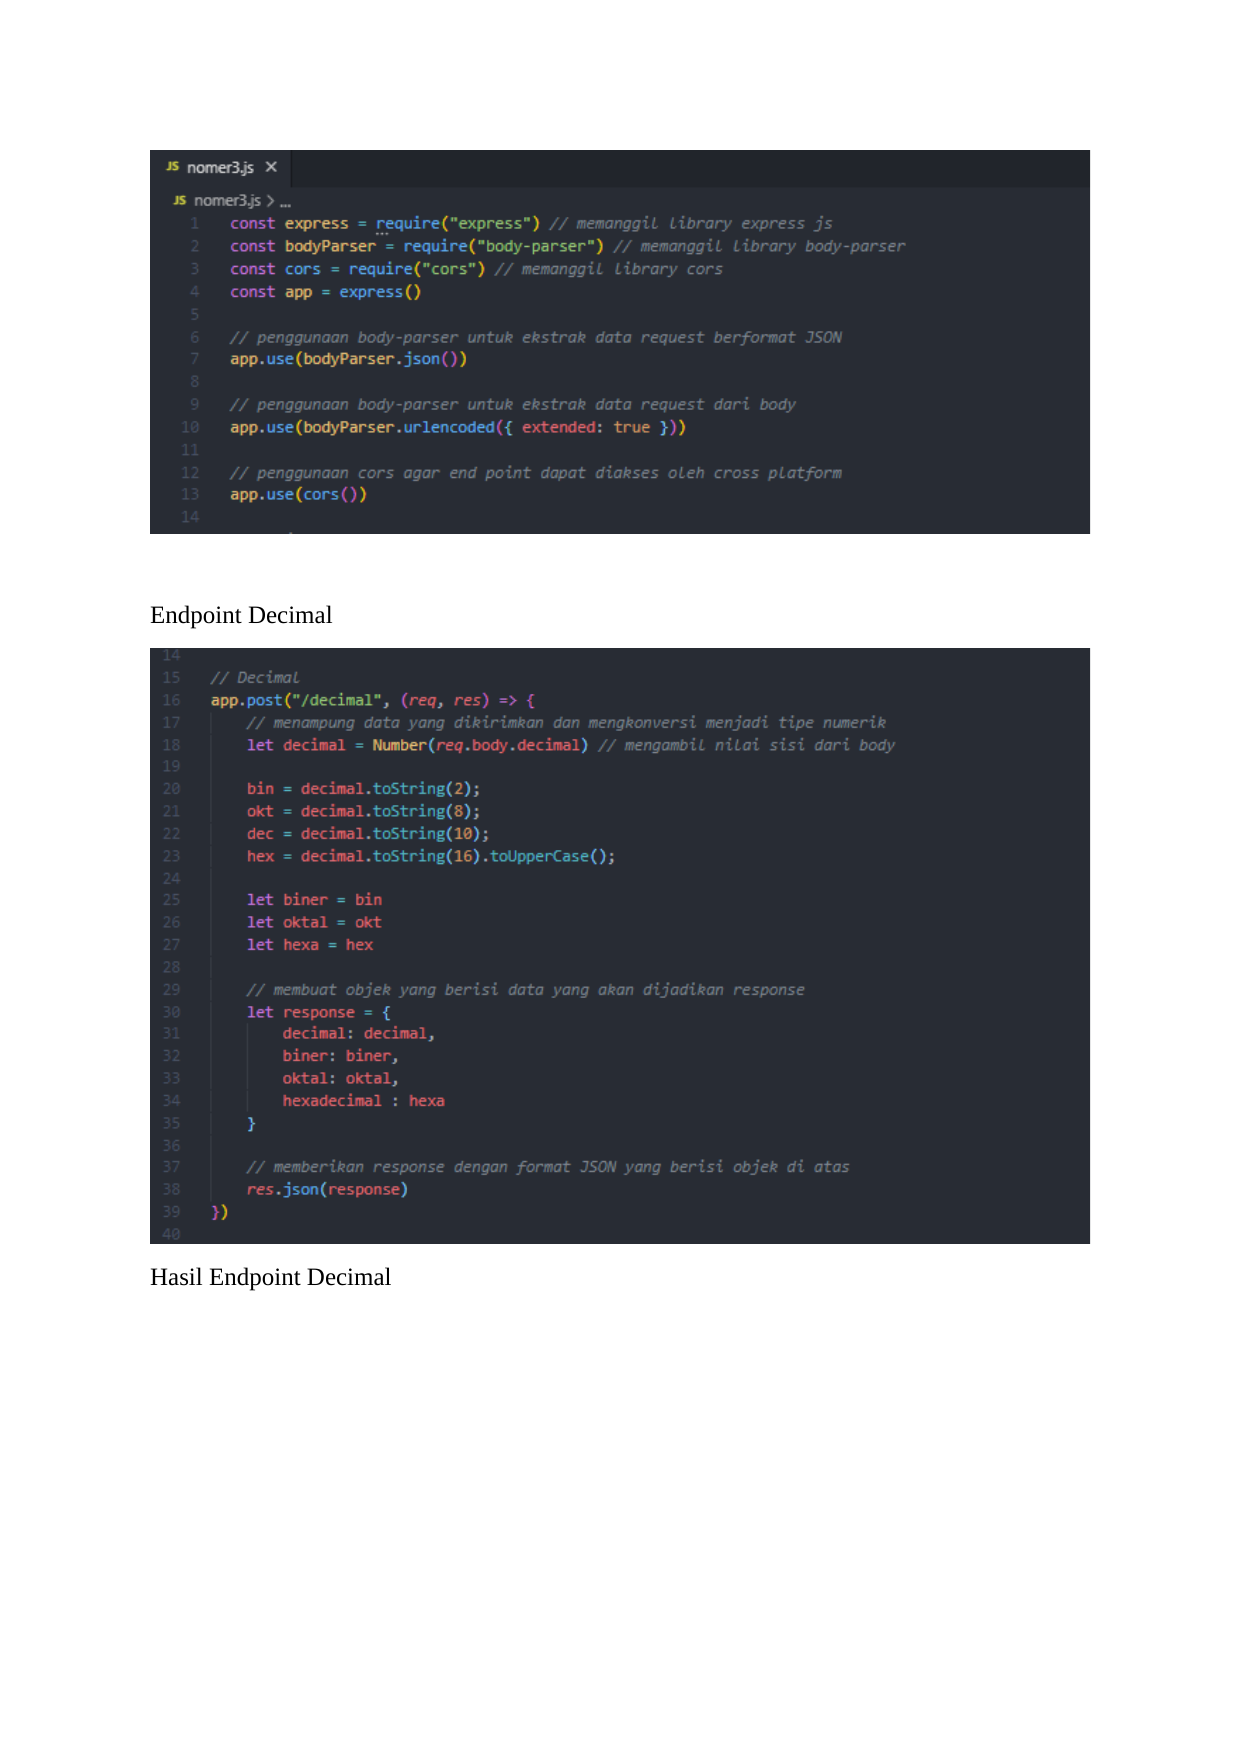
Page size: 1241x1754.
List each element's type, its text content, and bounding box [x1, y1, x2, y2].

picture [150, 150, 1091, 534]
picture [150, 648, 1091, 1244]
text Hasil Endpoint Decimal [150, 1262, 1090, 1291]
text Endpoint Decimal [150, 601, 1090, 629]
